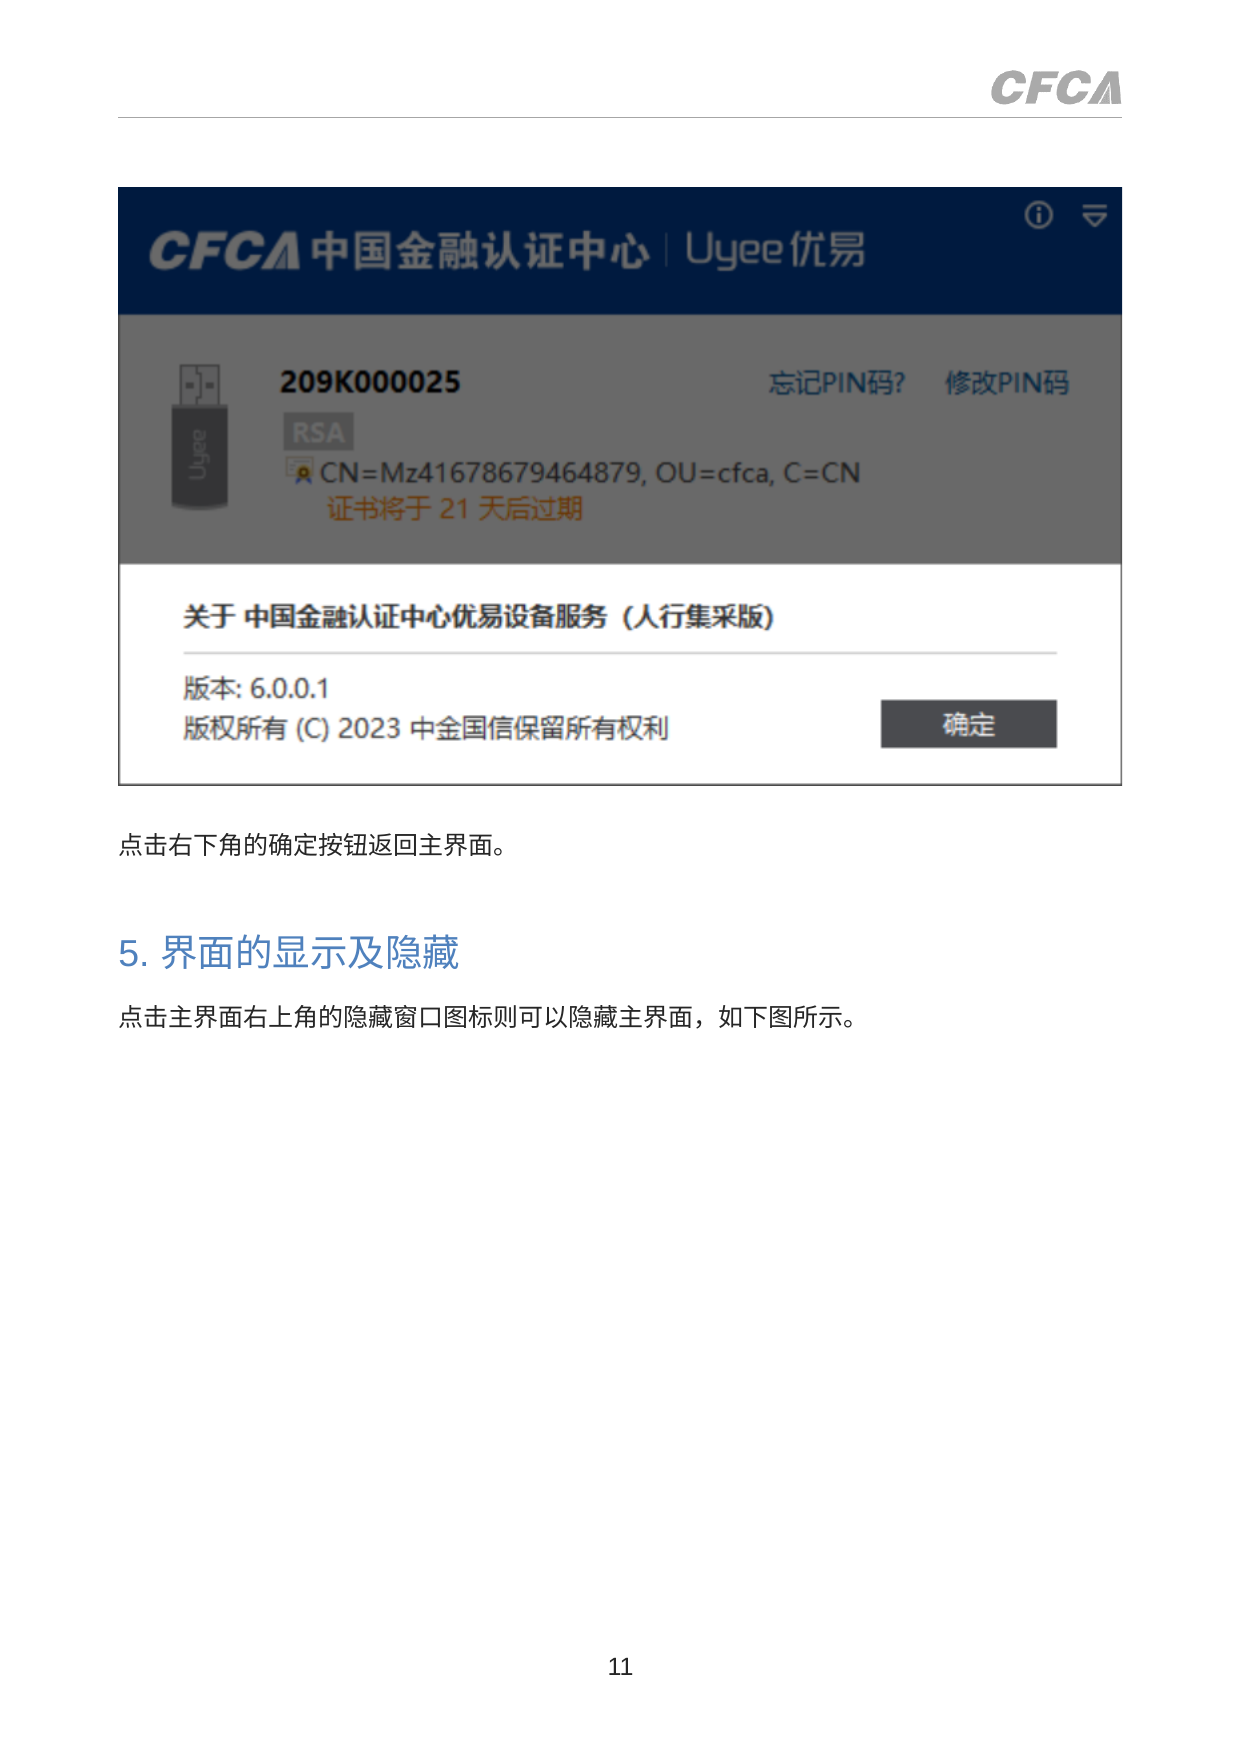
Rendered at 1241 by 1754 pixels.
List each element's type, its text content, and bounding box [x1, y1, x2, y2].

text 点击右下角的确定按钮返回主界面。 [118, 825, 1122, 862]
picture [118, 187, 1123, 786]
subtitle 界面的显示及隐藏 [118, 921, 1122, 977]
text 点击主界面右上角的隐藏窗口图标则可以隐藏主界面，如下图所示。 [118, 997, 1122, 1033]
picture [989, 69, 1123, 105]
